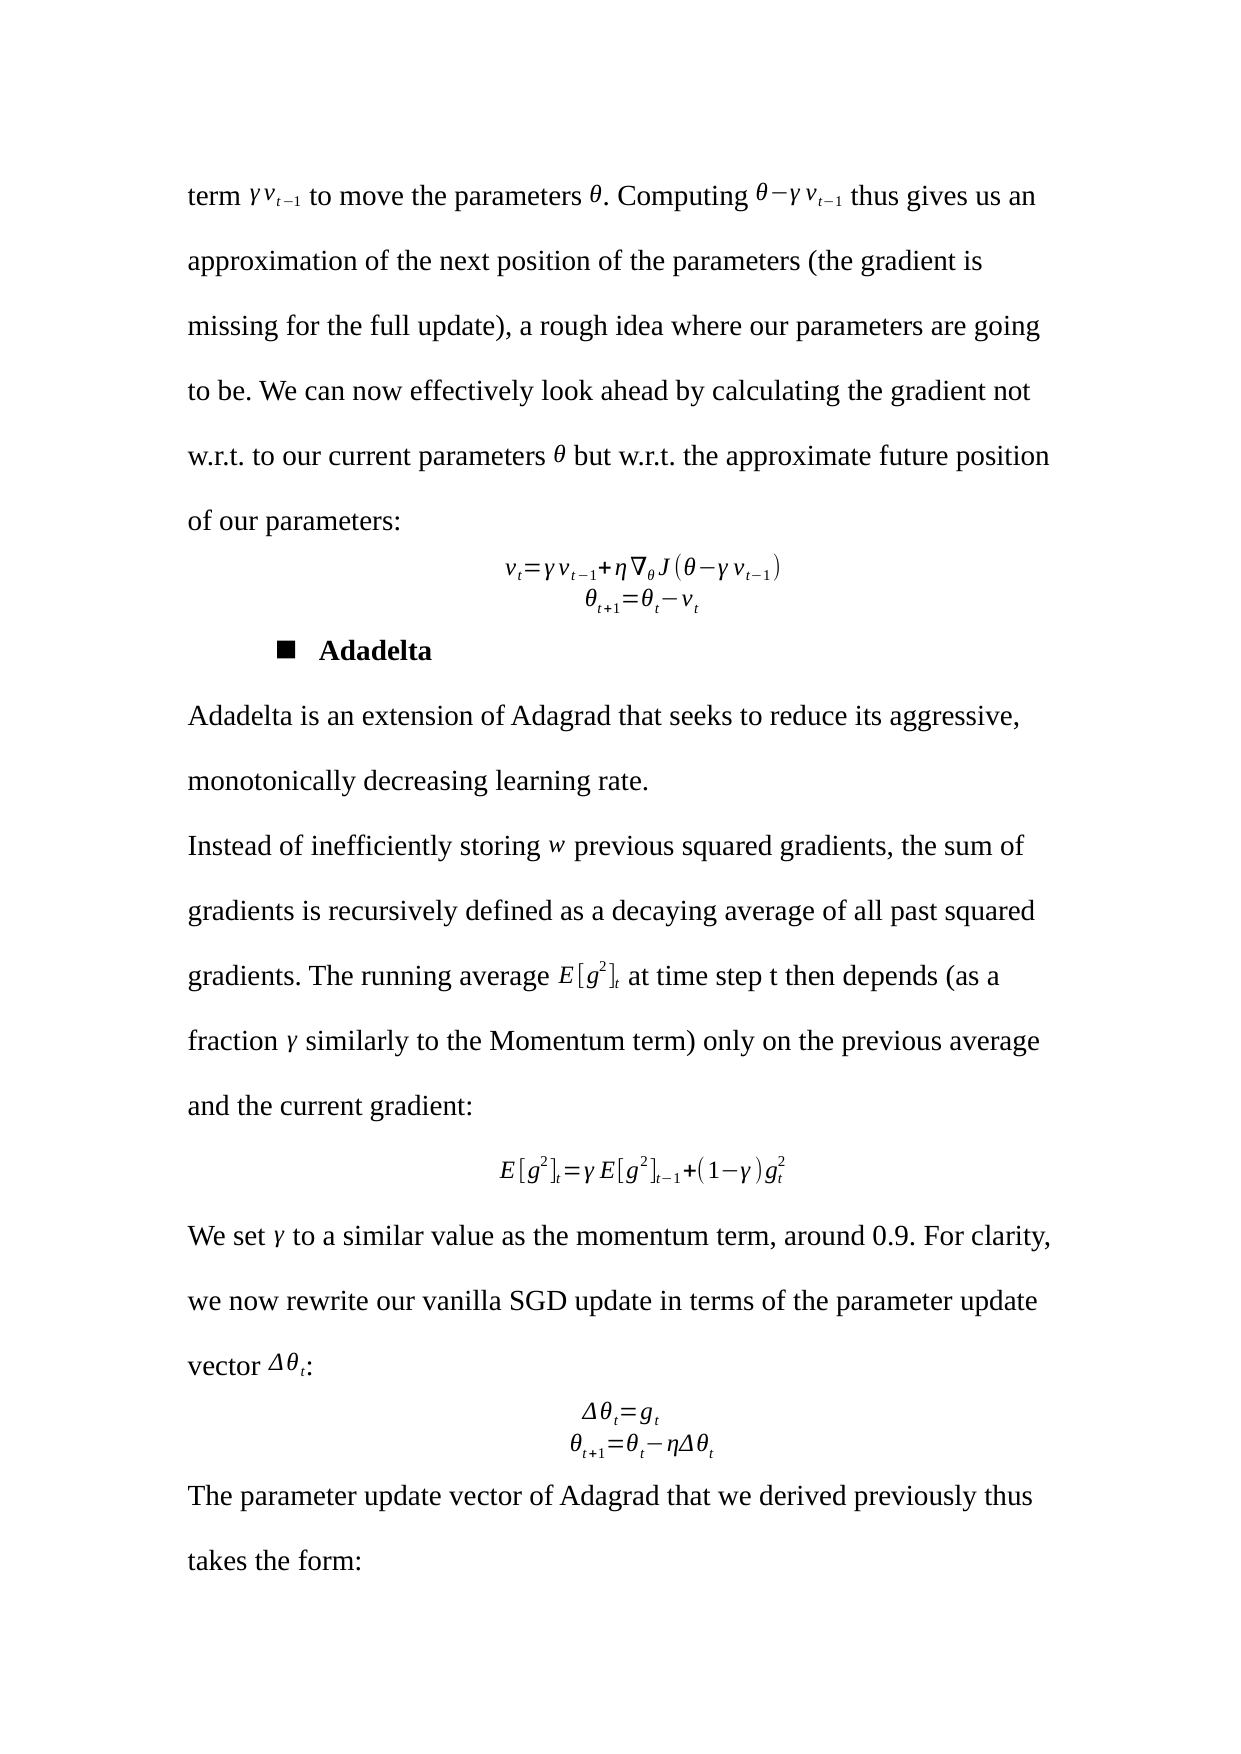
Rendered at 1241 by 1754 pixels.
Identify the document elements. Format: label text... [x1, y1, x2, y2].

text The parameter update vector of Adagrad that we derived previously thus takes the form: [187, 1462, 1053, 1592]
text We set to a similar value as the momentum term, around 0.9. For clarity, we now rewrite our vanilla SGD update in terms of the parameter update vector : [187, 1202, 1053, 1397]
text Instead of inefficiently storing previous squared gradients, the sum of gradients is recursively defined as a decaying average of all past squared gradients. The running average at time step t then depends (as a fraction similarly to the Momentum term) only on the previous average and the current gradient: [187, 812, 1053, 1137]
text Adadelta is an extension of Adagrad that seeks to reduce its aggressive, monotonically decreasing learning rate. [187, 682, 1053, 812]
list Adadelta [275, 617, 1053, 682]
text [187, 162, 1053, 552]
